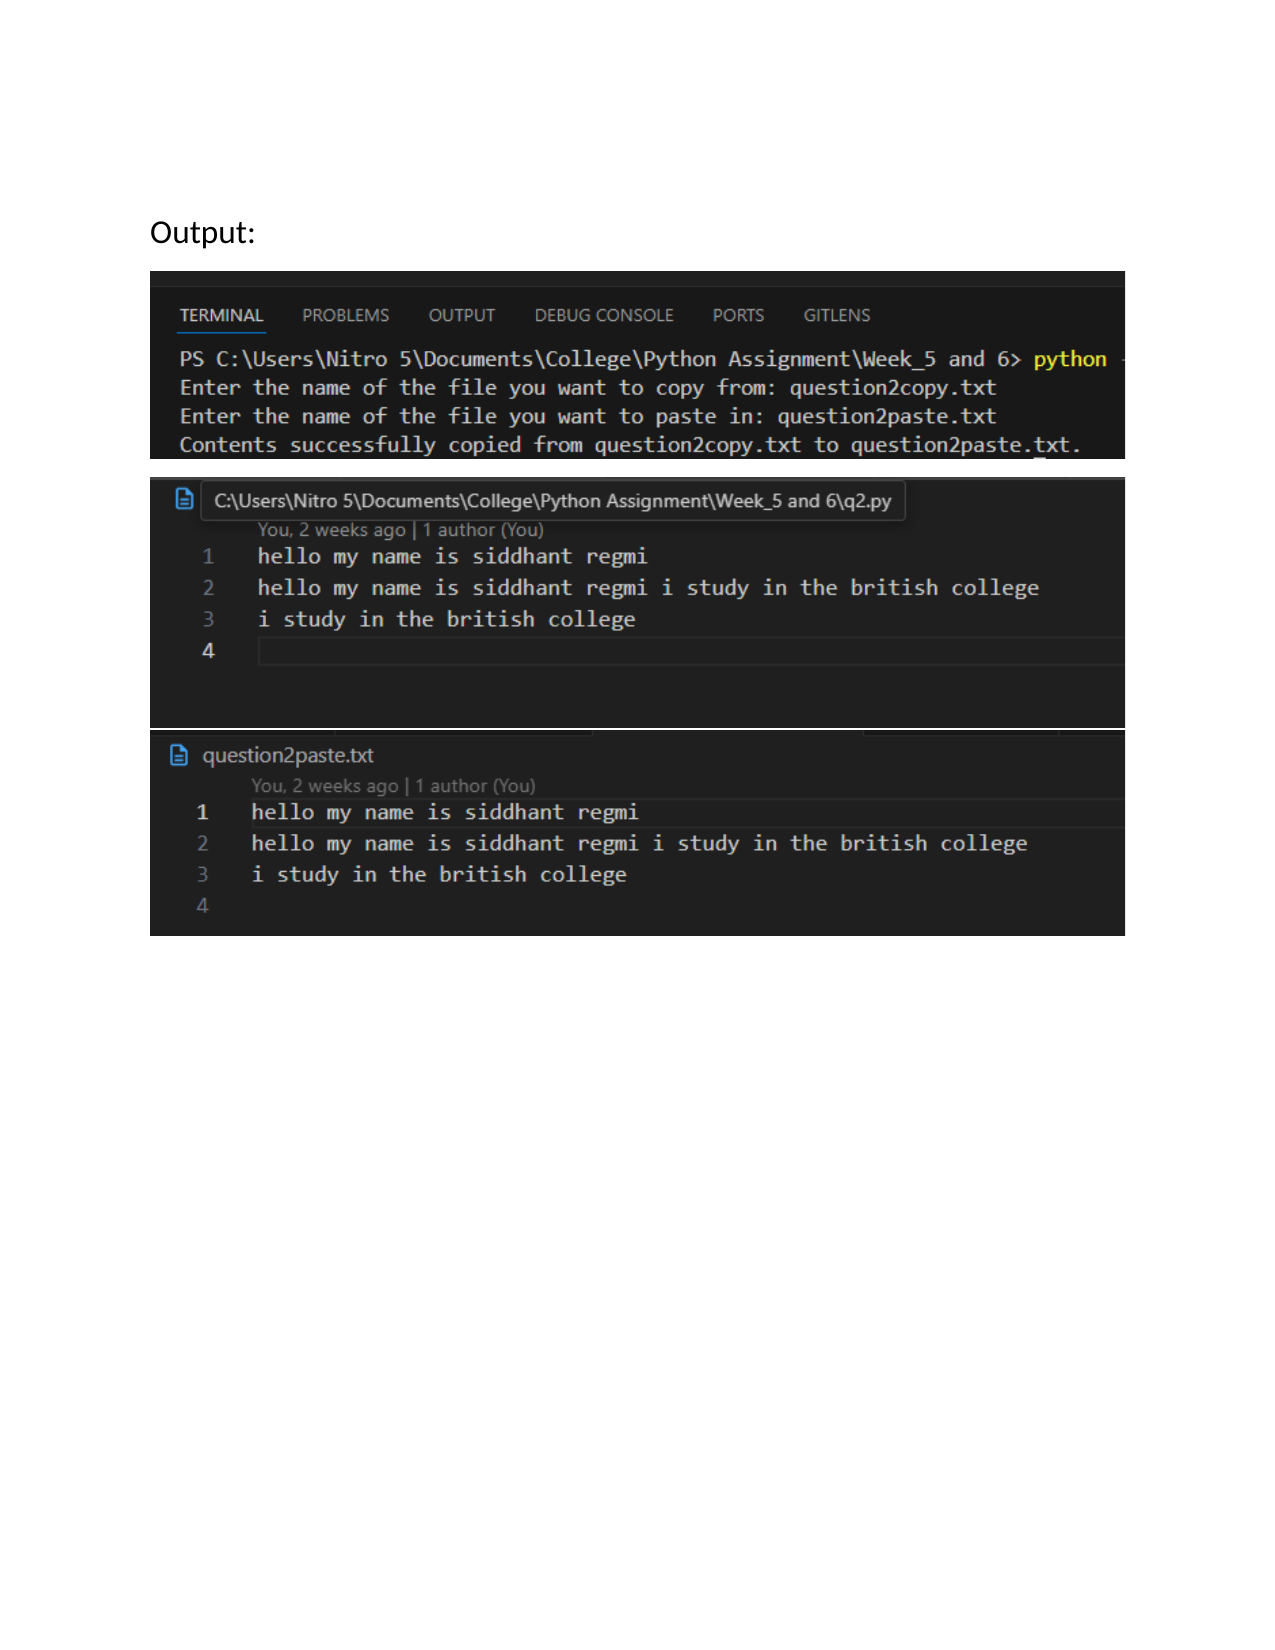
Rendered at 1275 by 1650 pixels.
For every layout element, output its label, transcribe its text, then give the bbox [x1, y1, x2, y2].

text Output: [150, 211, 1125, 251]
picture [150, 730, 1125, 936]
picture [150, 271, 1125, 459]
picture [150, 477, 1125, 728]
